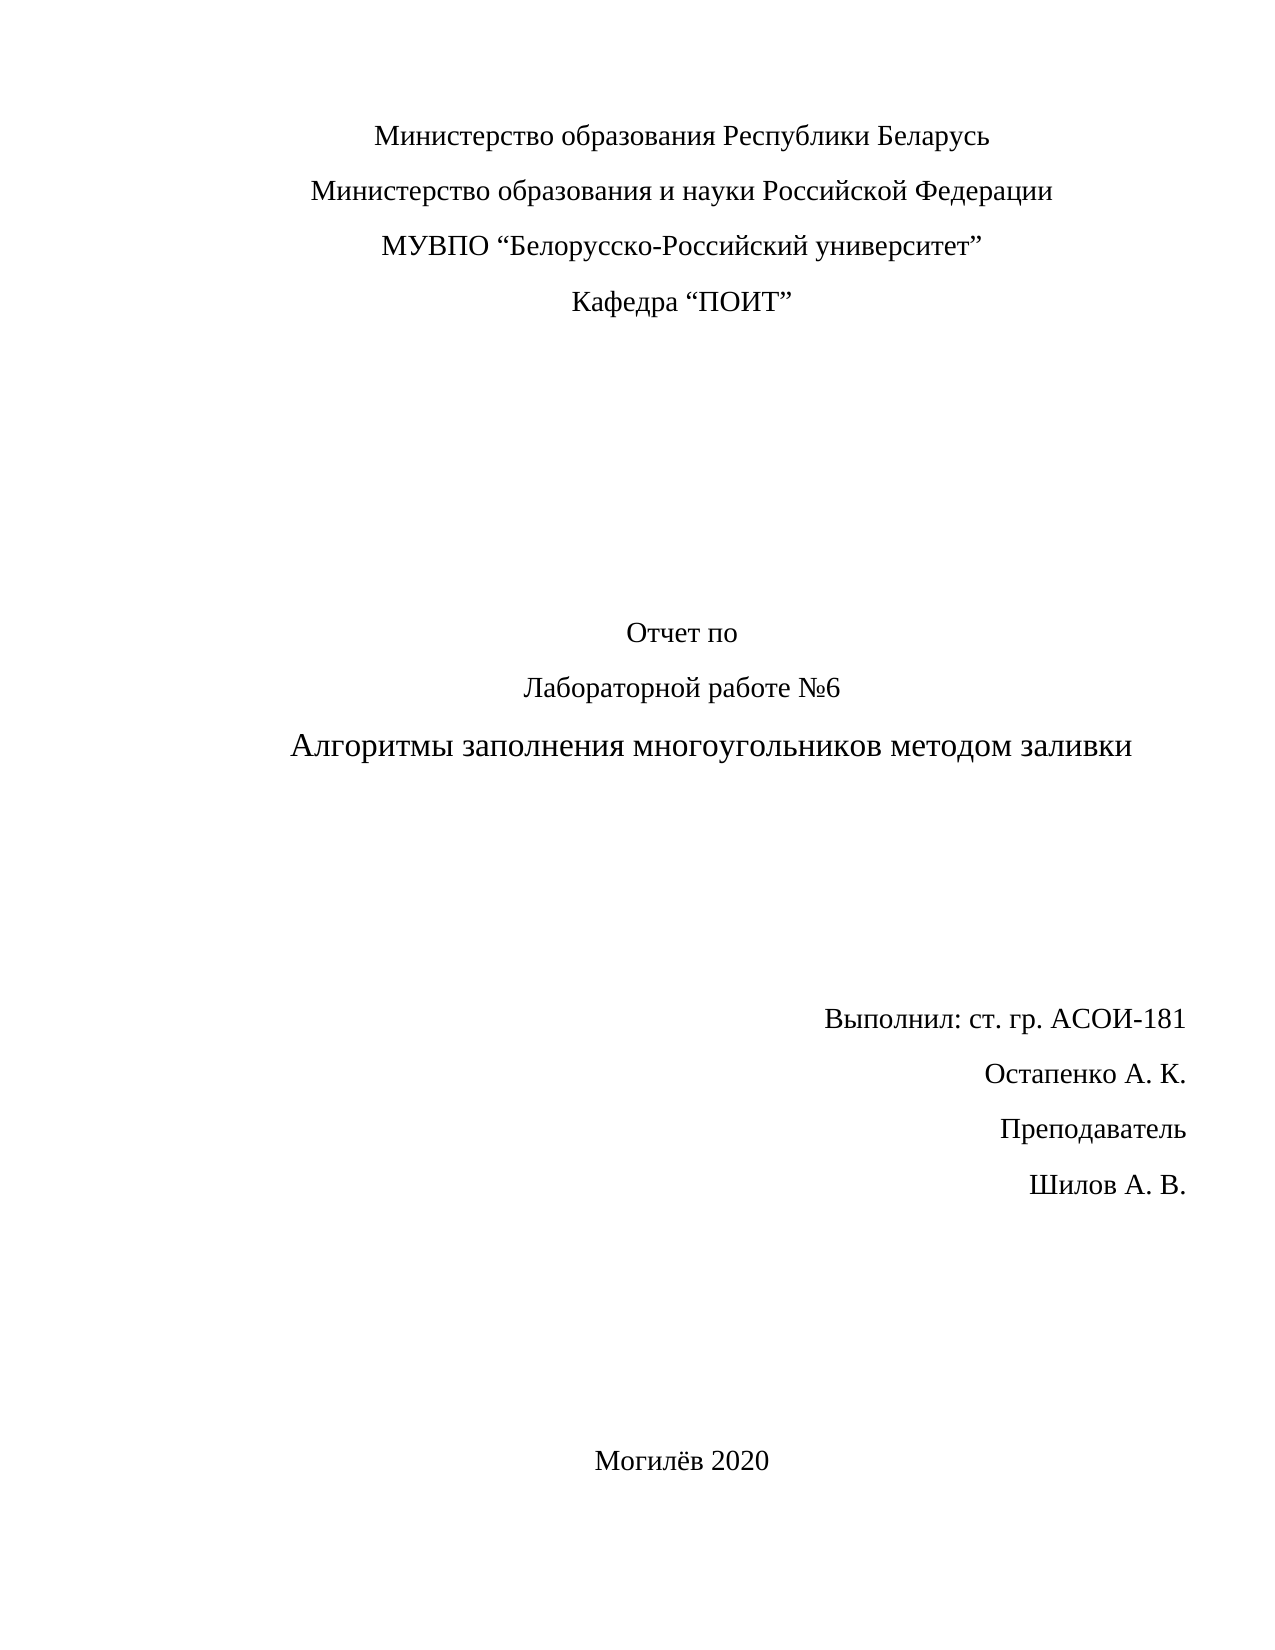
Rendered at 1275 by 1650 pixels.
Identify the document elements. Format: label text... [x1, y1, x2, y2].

text Шилов А. В. [177, 1167, 1186, 1200]
text Могилёв 2020 [177, 1443, 1186, 1476]
text Отчет по [177, 615, 1186, 648]
text Выполнил: ст. гр. АСОИ-181 [177, 1001, 1186, 1035]
text Кафедра “ПОИТ” [177, 284, 1186, 317]
text Лабораторной работе №6 [177, 670, 1186, 704]
text Преподаватель [177, 1112, 1186, 1145]
text Министерство образования и науки Российской Федерации [177, 173, 1186, 207]
text МУВПО “Белорусско-Российский университет” [177, 228, 1186, 262]
subtitle Алгоритмы заполнения многоугольников методом заливки [177, 725, 1186, 764]
text Остапенко А. К. [177, 1056, 1186, 1090]
text Министерство образования Республики Беларусь [177, 118, 1186, 152]
